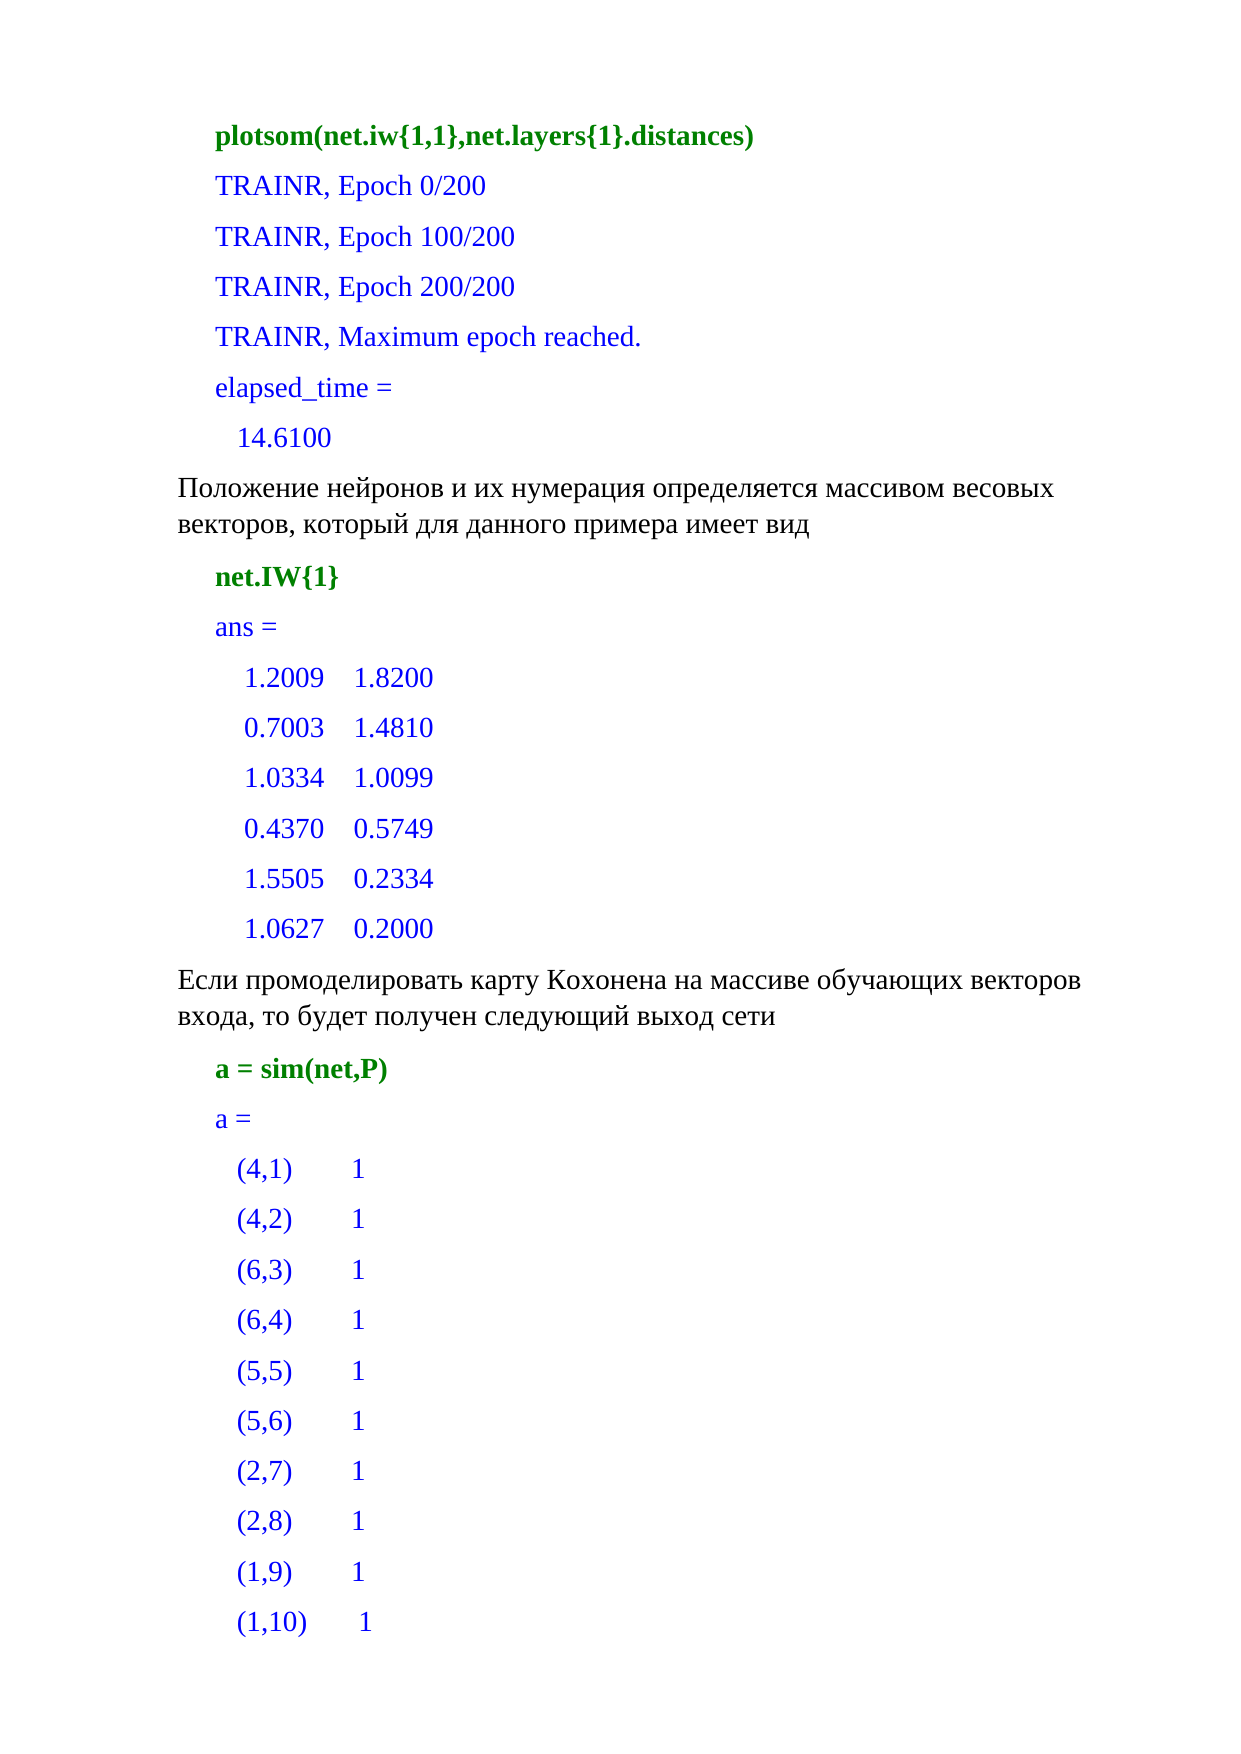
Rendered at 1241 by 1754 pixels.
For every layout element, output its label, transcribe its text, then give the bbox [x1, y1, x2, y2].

text (4,1) 1 [215, 1151, 1152, 1185]
text 0.7003 1.4810 [215, 710, 1152, 744]
text Если промоделировать карту Кохонена на массиве обучающих векторов входа, то будет получен следующий выход сети [177, 962, 1152, 1031]
text (1,9) 1 [215, 1554, 1152, 1587]
text (1,10) 1 [215, 1604, 1152, 1638]
text Положение нейронов и их нумерация определяется массивом весовых векторов, который для данного примера имеет вид [177, 470, 1152, 540]
text 0.4370 0.5749 [215, 811, 1152, 844]
text (5,6) 1 [215, 1403, 1152, 1436]
text a = sim(net,P) [215, 1051, 1152, 1084]
text 1.0627 0.2000 [215, 911, 1152, 945]
text elapsed_time = [215, 370, 1152, 403]
text (2,7) 1 [215, 1453, 1152, 1487]
text ans = [215, 609, 1152, 643]
text net.IW{1} [215, 559, 1152, 593]
text (4,2) 1 [215, 1202, 1152, 1235]
text TRAINR, Maximum epoch reached. [215, 319, 1152, 353]
text (2,8) 1 [215, 1503, 1152, 1537]
text (6,4) 1 [215, 1302, 1152, 1336]
text 14.6100 [215, 420, 1152, 453]
text TRAINR, Epoch 100/200 [215, 219, 1152, 252]
text 1.0334 1.0099 [215, 761, 1152, 794]
text (5,5) 1 [215, 1353, 1152, 1386]
text (6,3) 1 [215, 1252, 1152, 1286]
text TRAINR, Epoch 200/200 [215, 269, 1152, 303]
text 1.5505 0.2334 [215, 861, 1152, 895]
text a = [215, 1101, 1152, 1134]
text 1.2009 1.8200 [215, 660, 1152, 693]
text TRAINR, Epoch 0/200 [215, 168, 1152, 202]
text plotsom(net.iw{1,1},net.layers{1}.distances) [215, 118, 1152, 152]
